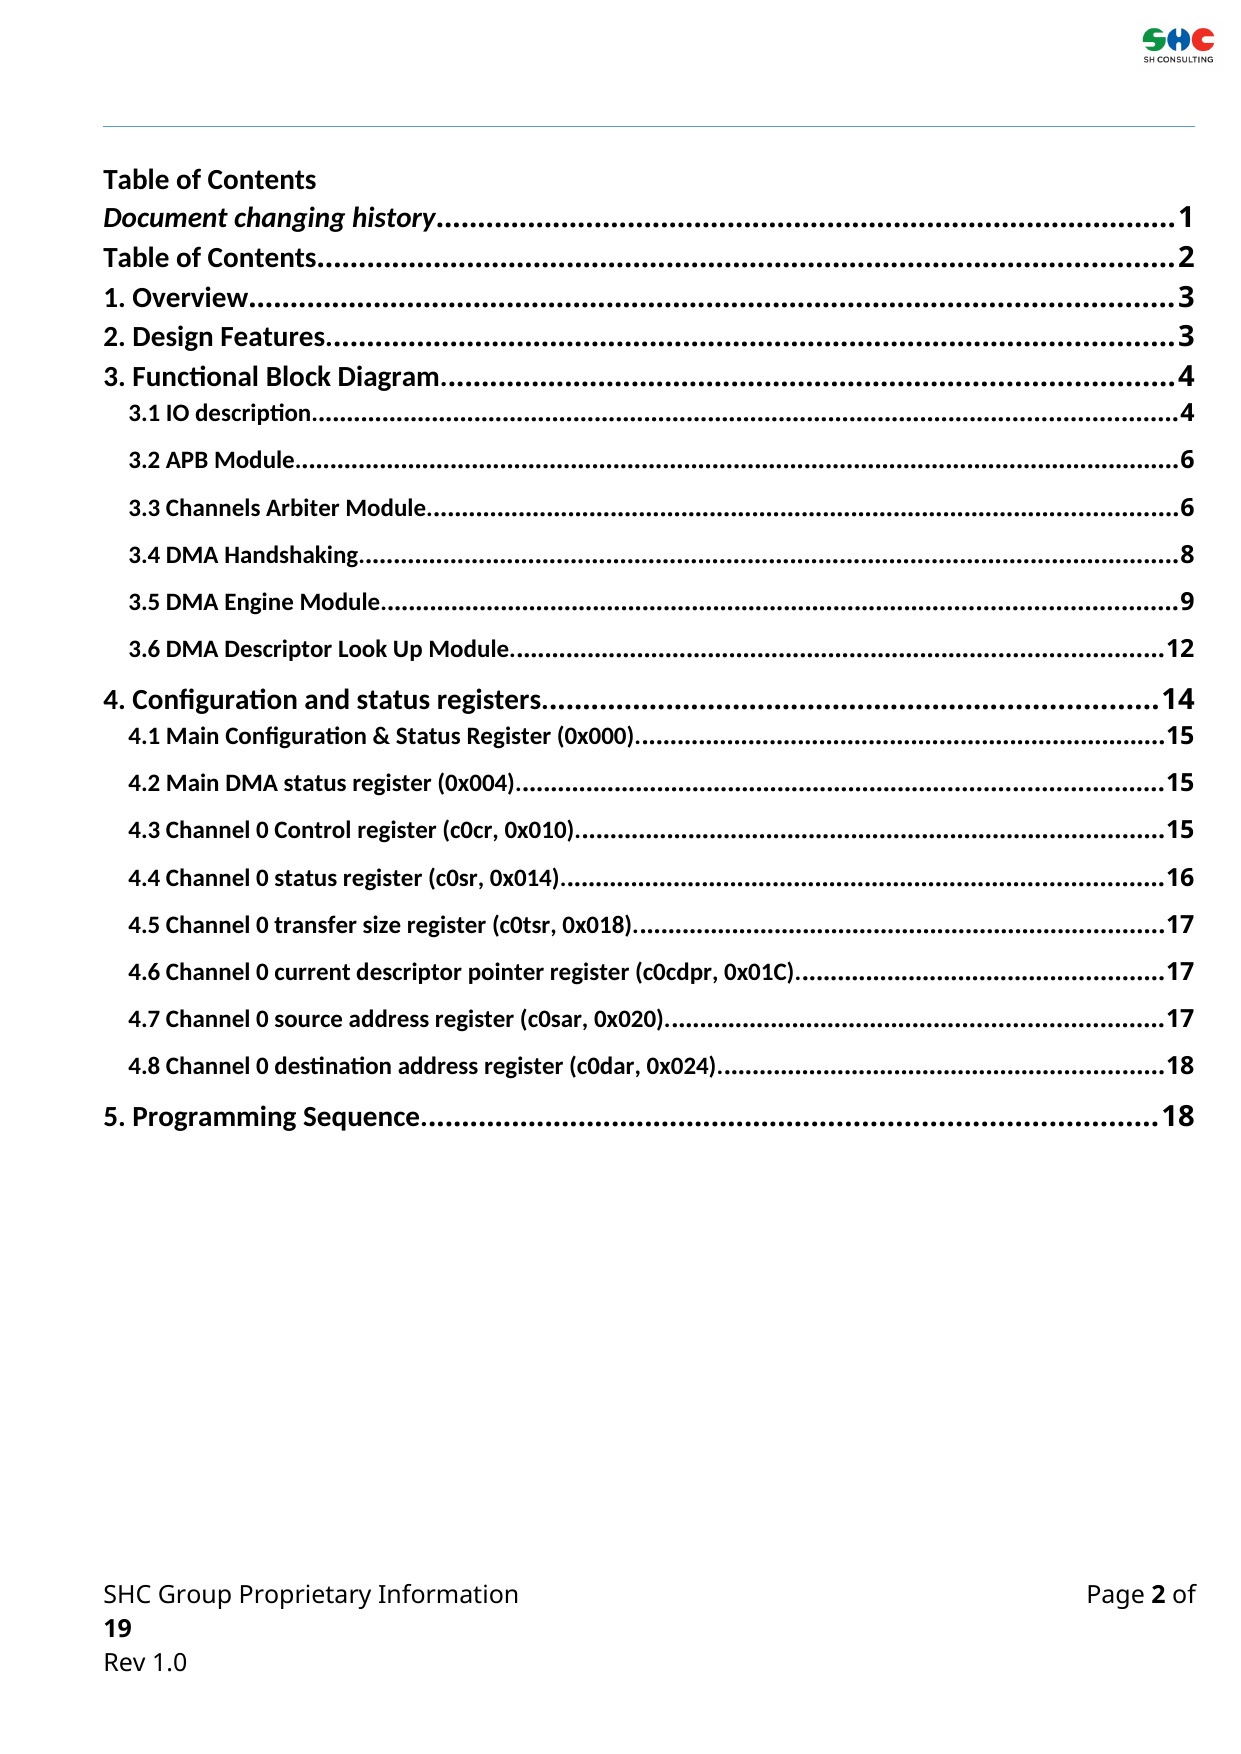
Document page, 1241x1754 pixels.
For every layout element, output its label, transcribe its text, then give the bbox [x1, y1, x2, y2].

text 3.4 DMA Handshaking. 8 [128, 536, 1195, 571]
text 4.2 Main DMA status register (0x004). 15 [128, 765, 1195, 799]
picture [1135, 19, 1223, 72]
text 2. Design Features. 3 [103, 316, 1195, 355]
text 1. Overview 3 [103, 276, 1195, 316]
text 3.6 DMA Descriptor Look Up Module. 12 [128, 631, 1195, 665]
text 4.1 Main Configuration & Status Register (0x000). 15 [128, 718, 1195, 752]
text Table of Contents 2 [103, 236, 1195, 276]
text 4.8 Channel 0 destination address register (c0dar, 0x024). 18 [128, 1048, 1195, 1082]
text 3.1 IO description. 4 [128, 395, 1195, 429]
text 4.5 Channel 0 transfer size register (c0tsr, 0x018). 17 [128, 906, 1195, 941]
text 4.4 Channel 0 status register (c0sr, 0x014). 16 [128, 859, 1195, 893]
text 3.3 Channels Arbiter Module. 6 [128, 489, 1195, 523]
text 5. Programming Sequence. 18 [103, 1095, 1195, 1135]
text Table of Contents [103, 161, 1195, 196]
text Document changing history 1 [103, 196, 1195, 236]
text 3.2 APB Module. 6 [128, 442, 1195, 476]
text 4.3 Channel 0 Control register (c0cr, 0x010). 15 [128, 812, 1195, 846]
text 3.5 DMA Engine Module. 9 [128, 584, 1195, 618]
text 4.7 Channel 0 source address register (c0sar, 0x020). 17 [128, 1001, 1195, 1035]
text 4.6 Channel 0 current descriptor pointer register (c0cdpr, 0x01C). 17 [128, 954, 1195, 988]
text 3. Functional Block Diagram. 4 [103, 355, 1195, 395]
text 4. Configuration and status registers. 14 [103, 678, 1195, 718]
